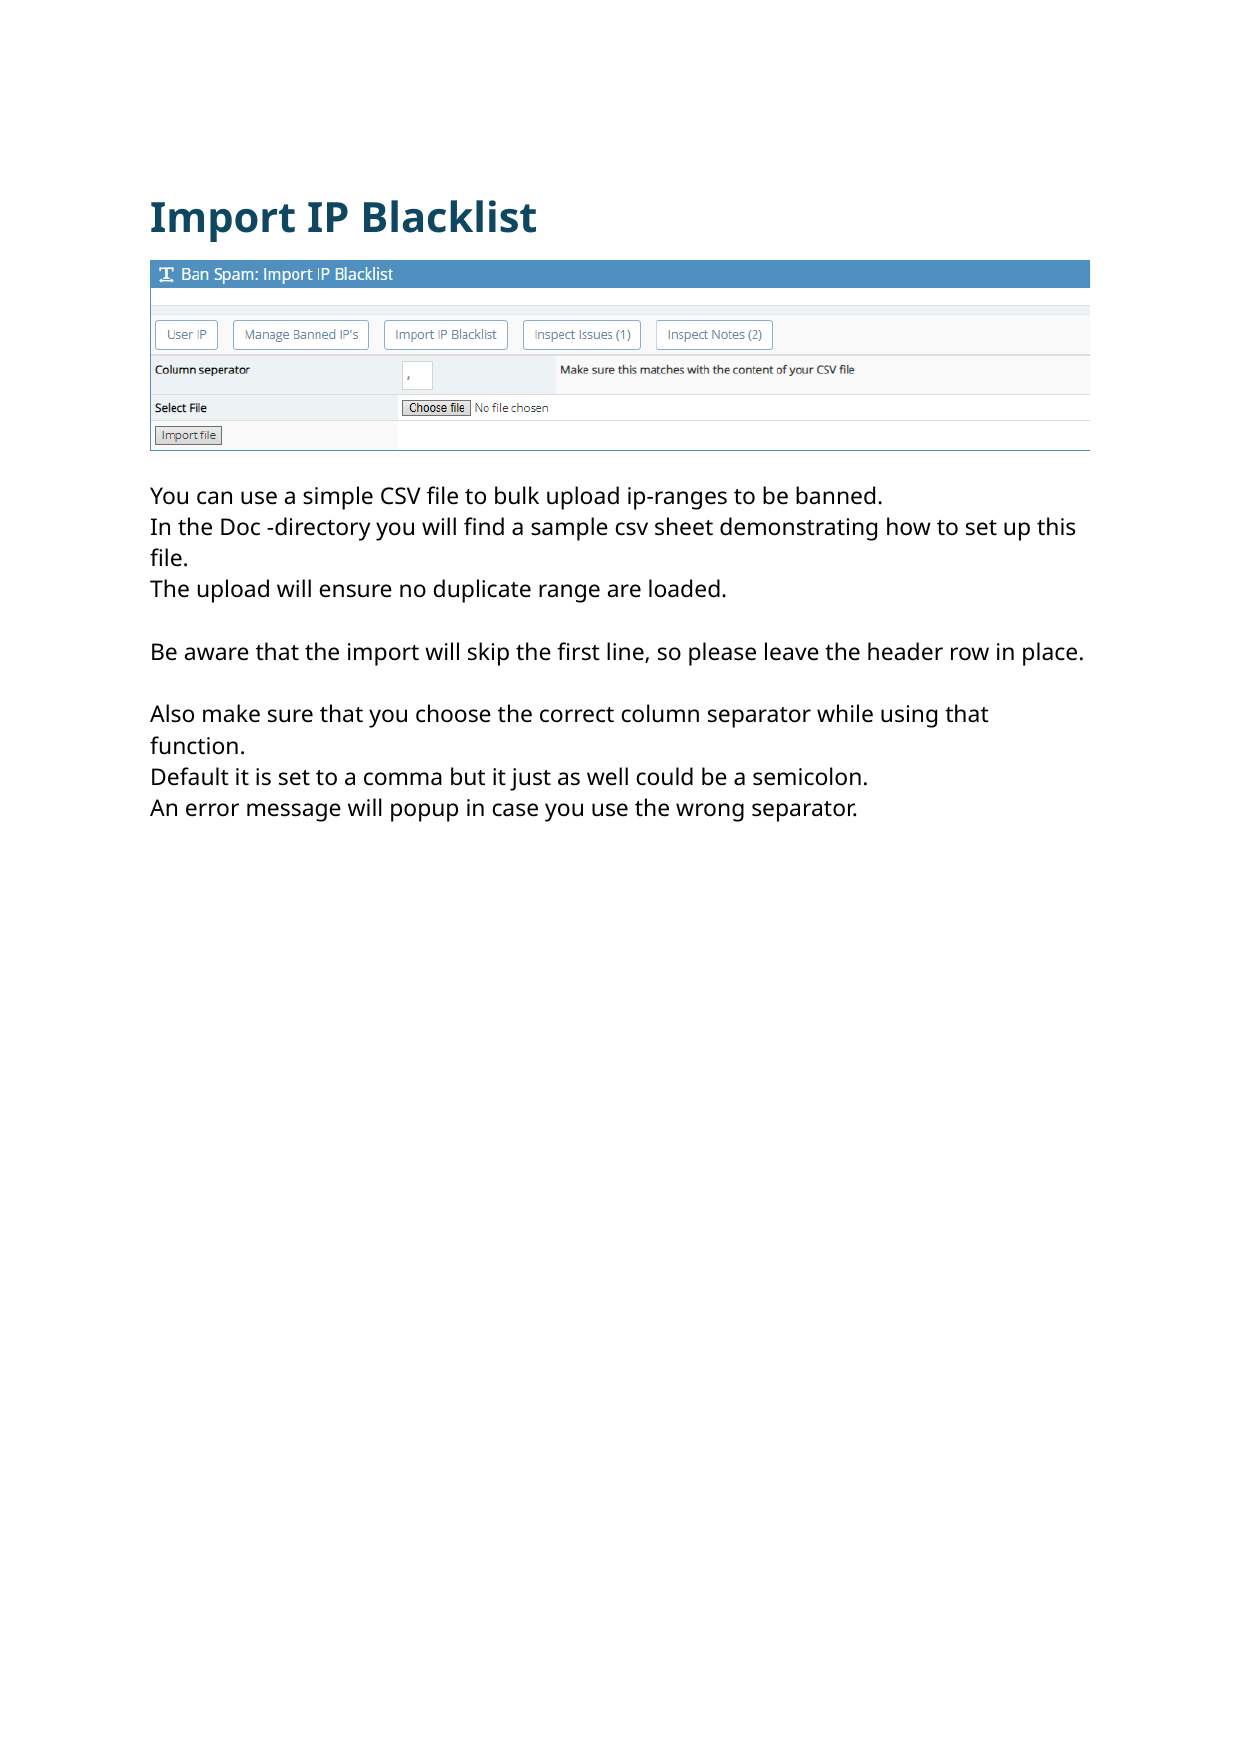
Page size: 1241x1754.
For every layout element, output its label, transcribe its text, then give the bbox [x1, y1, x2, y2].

text Be aware that the import will skip the first line, so please leave the header row in place. [150, 636, 1090, 667]
picture [150, 257, 1091, 461]
text The upload will ensure no duplicate range are loaded. [150, 573, 1090, 604]
subtitle Import IP Blacklist [150, 187, 1090, 244]
text In the Doc -directory you will find a sample csv sheet demonstrating how to set up this file. [150, 511, 1090, 573]
text You can use a simple CSV file to bulk upload ip-ranges to be banned. [150, 479, 1090, 511]
text Default it is set to a comma but it just as well could be a semicolon. [150, 761, 1090, 792]
text An error message will popup in case you use the wrong separator. [150, 792, 1090, 823]
text Also make sure that you choose the correct column separator while using that function. [150, 698, 1090, 761]
